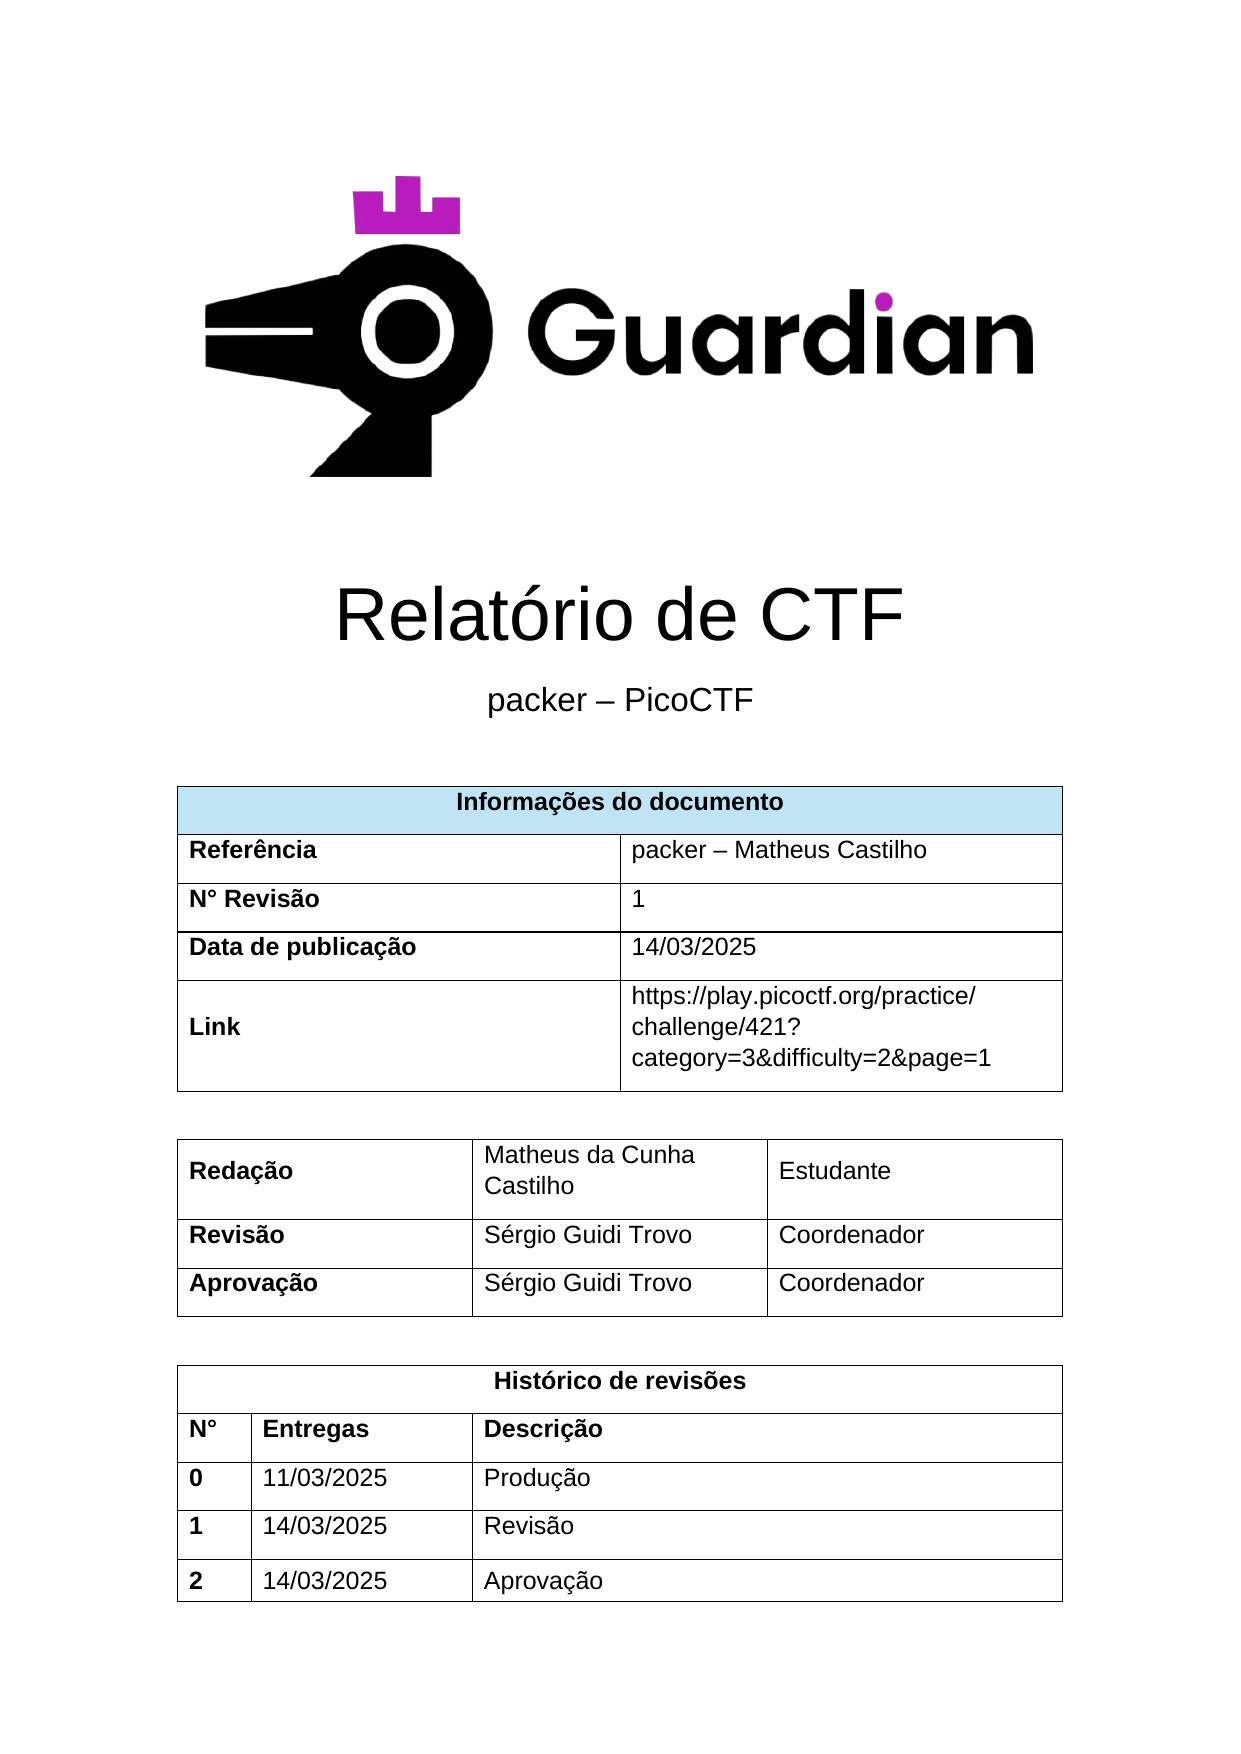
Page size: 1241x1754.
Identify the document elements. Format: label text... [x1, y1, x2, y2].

table_cell Entregas [252, 1414, 472, 1462]
table_header Redação [178, 1140, 472, 1219]
table_cell Aprovação [178, 1269, 472, 1316]
table_cell N° [178, 1414, 251, 1462]
table_cell Descrição [473, 1414, 1062, 1462]
table_header Histórico de revisões [178, 1366, 1062, 1413]
table_cell Sérgio Guidi Trovo [473, 1269, 767, 1316]
table_cell Produção [473, 1463, 1062, 1510]
table_cell 11/03/2025 [252, 1463, 472, 1510]
table_cell 14/03/2025 [252, 1560, 472, 1601]
table_header Estudante [768, 1140, 1062, 1219]
table_cell 14/03/2025 [252, 1511, 472, 1559]
table_cell 0 [178, 1463, 251, 1510]
table_cell Coordenador [768, 1220, 1062, 1267]
table_cell Aprovação [473, 1560, 1062, 1601]
table_cell Revisão [473, 1511, 1062, 1559]
picture [177, 147, 1063, 504]
table_cell https://play.picoctf.org/practice/challenge/421?category=3&difficulty=2&page=1 [621, 981, 1062, 1091]
table_cell Link [178, 981, 620, 1091]
table_cell packer – Matheus Castilho [621, 835, 1062, 883]
table_cell Data de publicação [178, 933, 620, 980]
table_cell 1 [621, 884, 1062, 931]
table_cell Sérgio Guidi Trovo [473, 1220, 767, 1267]
table_cell N° Revisão [178, 884, 620, 931]
table_cell Referência [178, 835, 620, 883]
table_cell Coordenador [768, 1269, 1062, 1316]
table_cell 1 [178, 1511, 251, 1559]
table_cell 14/03/2025 [621, 933, 1062, 980]
table_cell 2 [178, 1560, 251, 1601]
text packer – PicoCTF [177, 680, 1063, 718]
table_header Matheus da Cunha Castilho [473, 1140, 767, 1219]
table_header Informações do documento [178, 787, 1062, 834]
text Relatório de CTF [177, 570, 1063, 656]
table_cell Revisão [178, 1220, 472, 1267]
